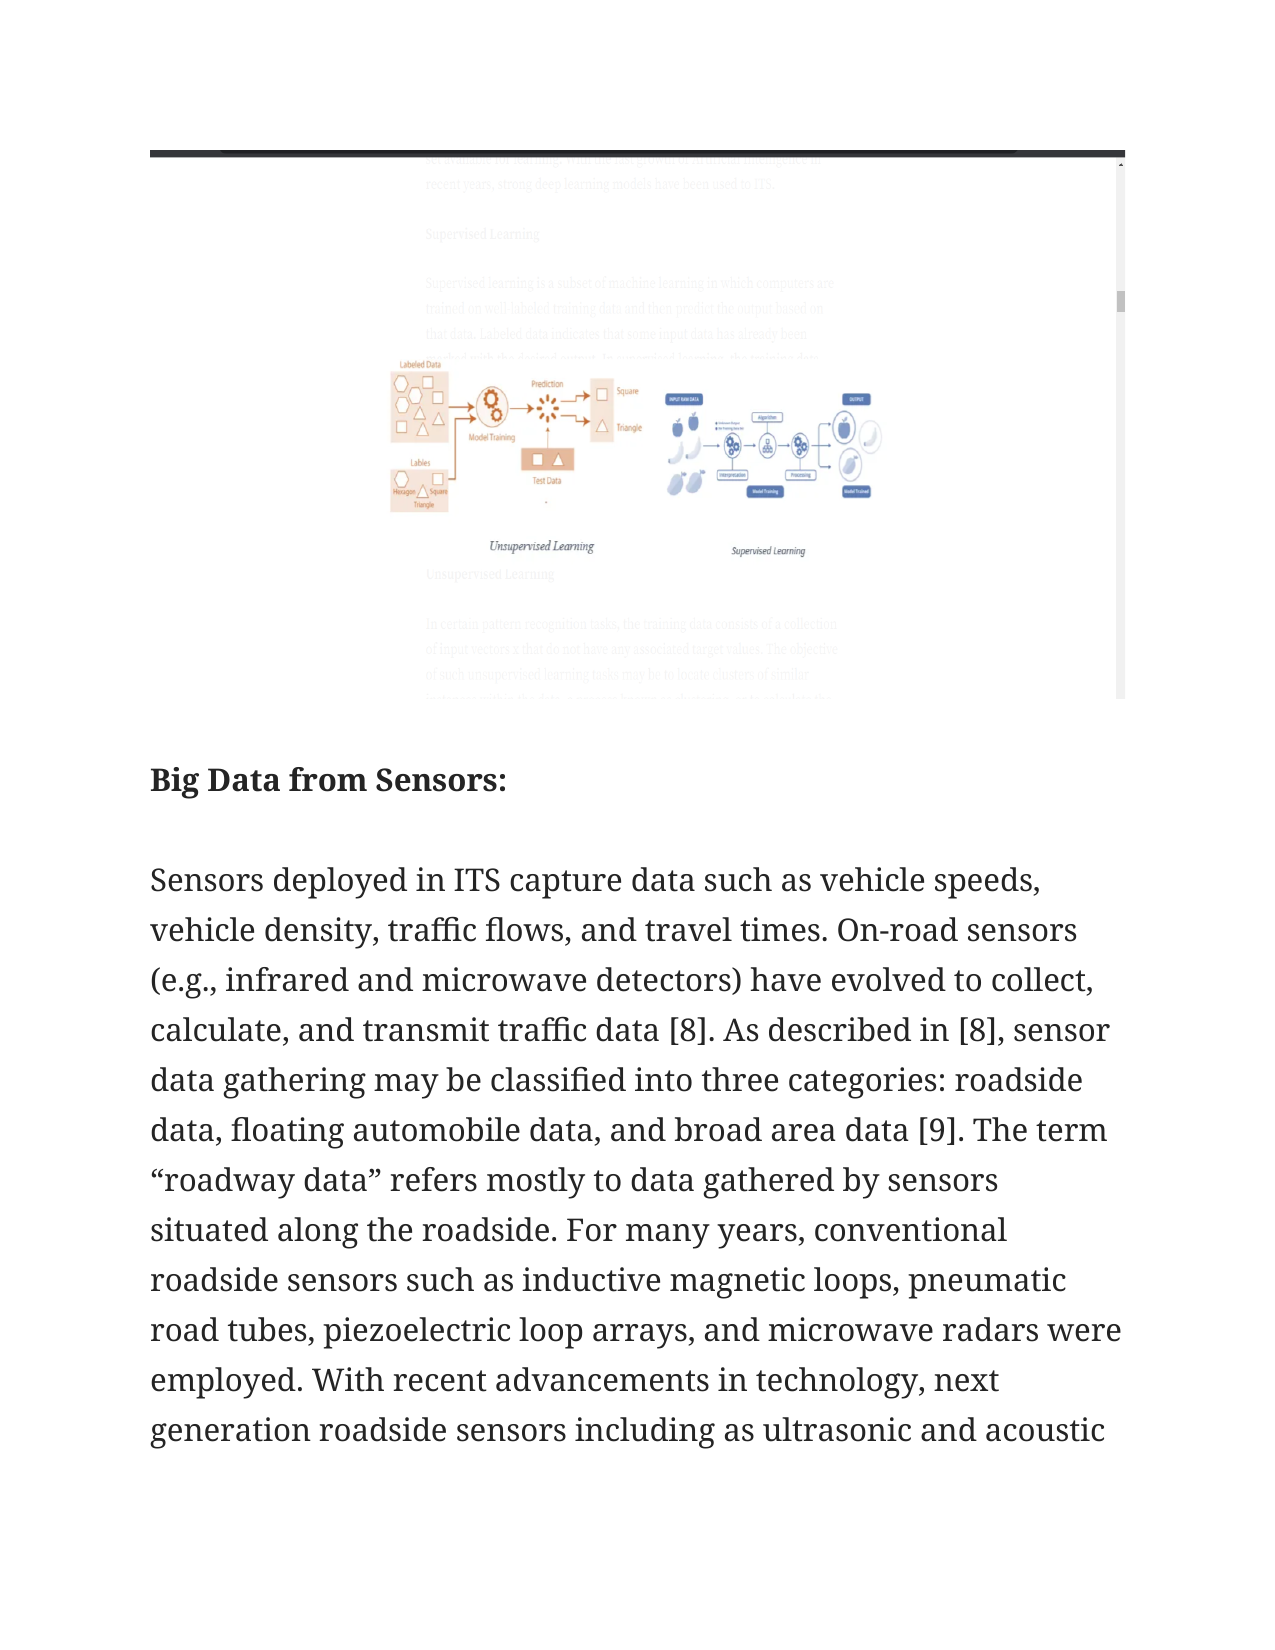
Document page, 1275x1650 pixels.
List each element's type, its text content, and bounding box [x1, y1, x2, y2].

picture [150, 150, 1125, 699]
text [150, 851, 1125, 1451]
text Big Data from Sensors: [150, 751, 1125, 801]
